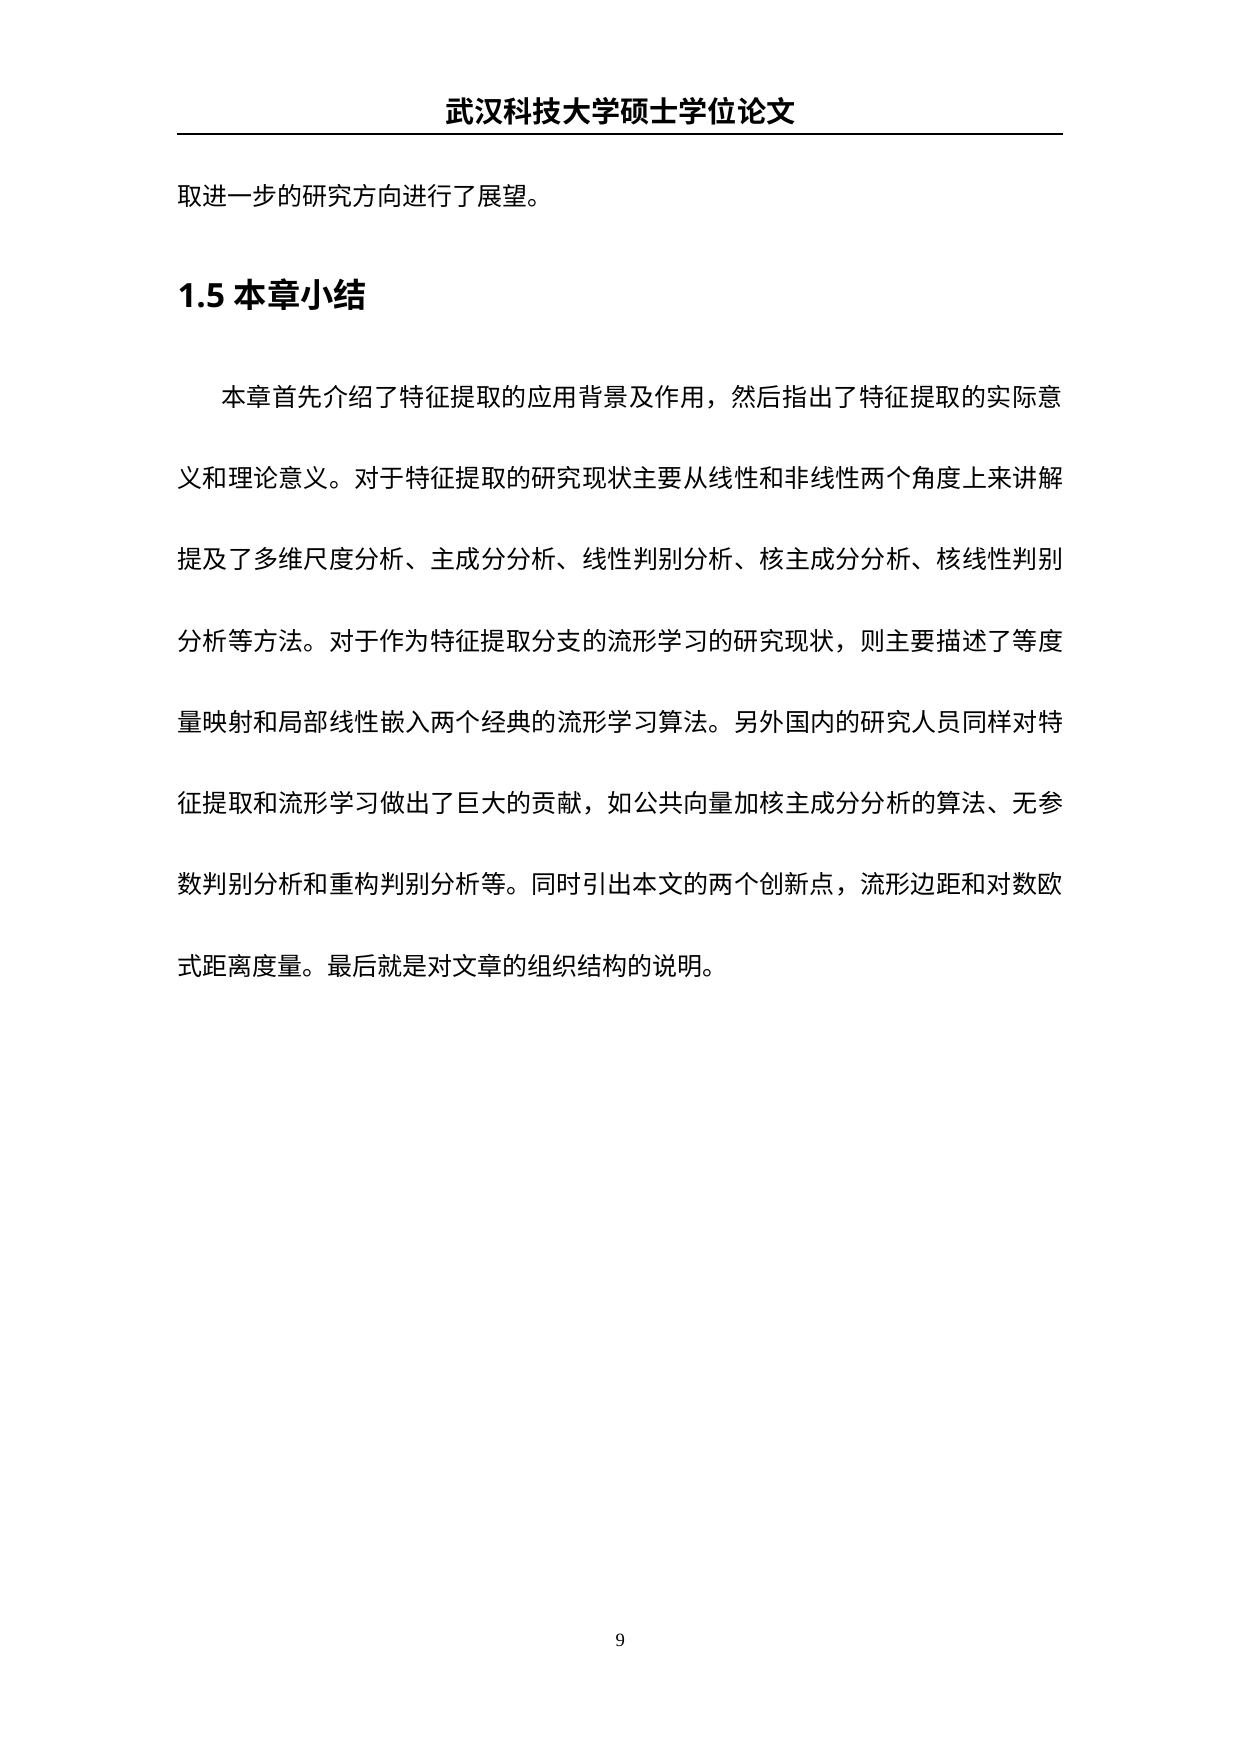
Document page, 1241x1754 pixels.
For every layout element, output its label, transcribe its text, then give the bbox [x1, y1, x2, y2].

text 本章小结 [177, 261, 1063, 326]
text 本章首先介绍了特征提取的应用背景及作用，然后指出了特征提取的实际意义和理论意义。对于特征提取的研究现状主要从线性和非线性两个角度上来讲解，提及了多维尺度分析、主成分分析、线性判别分析、核主成分分析、核线性判别分析等方法。对于作为特征提取分支的流形学习的研究现状，则主要描述了等度量映射和局部线性嵌入两个经典的流形学习算法。另外国内的研究人员同样对特征提取和流形学习做出了巨大的贡献，如公共向量加核主成分分析的算法、无参数判别分析和重构判别分析等。同时引出本文的两个创新点，流形边距和对数欧式距离度量。最后就是对文章的组织结构的说明。 [177, 363, 1063, 997]
text 第五章，总结与展望。对本文的研究内容和创新点进行了总结，并对特征提取进一步的研究方向进行了展望。 [177, 162, 1063, 227]
